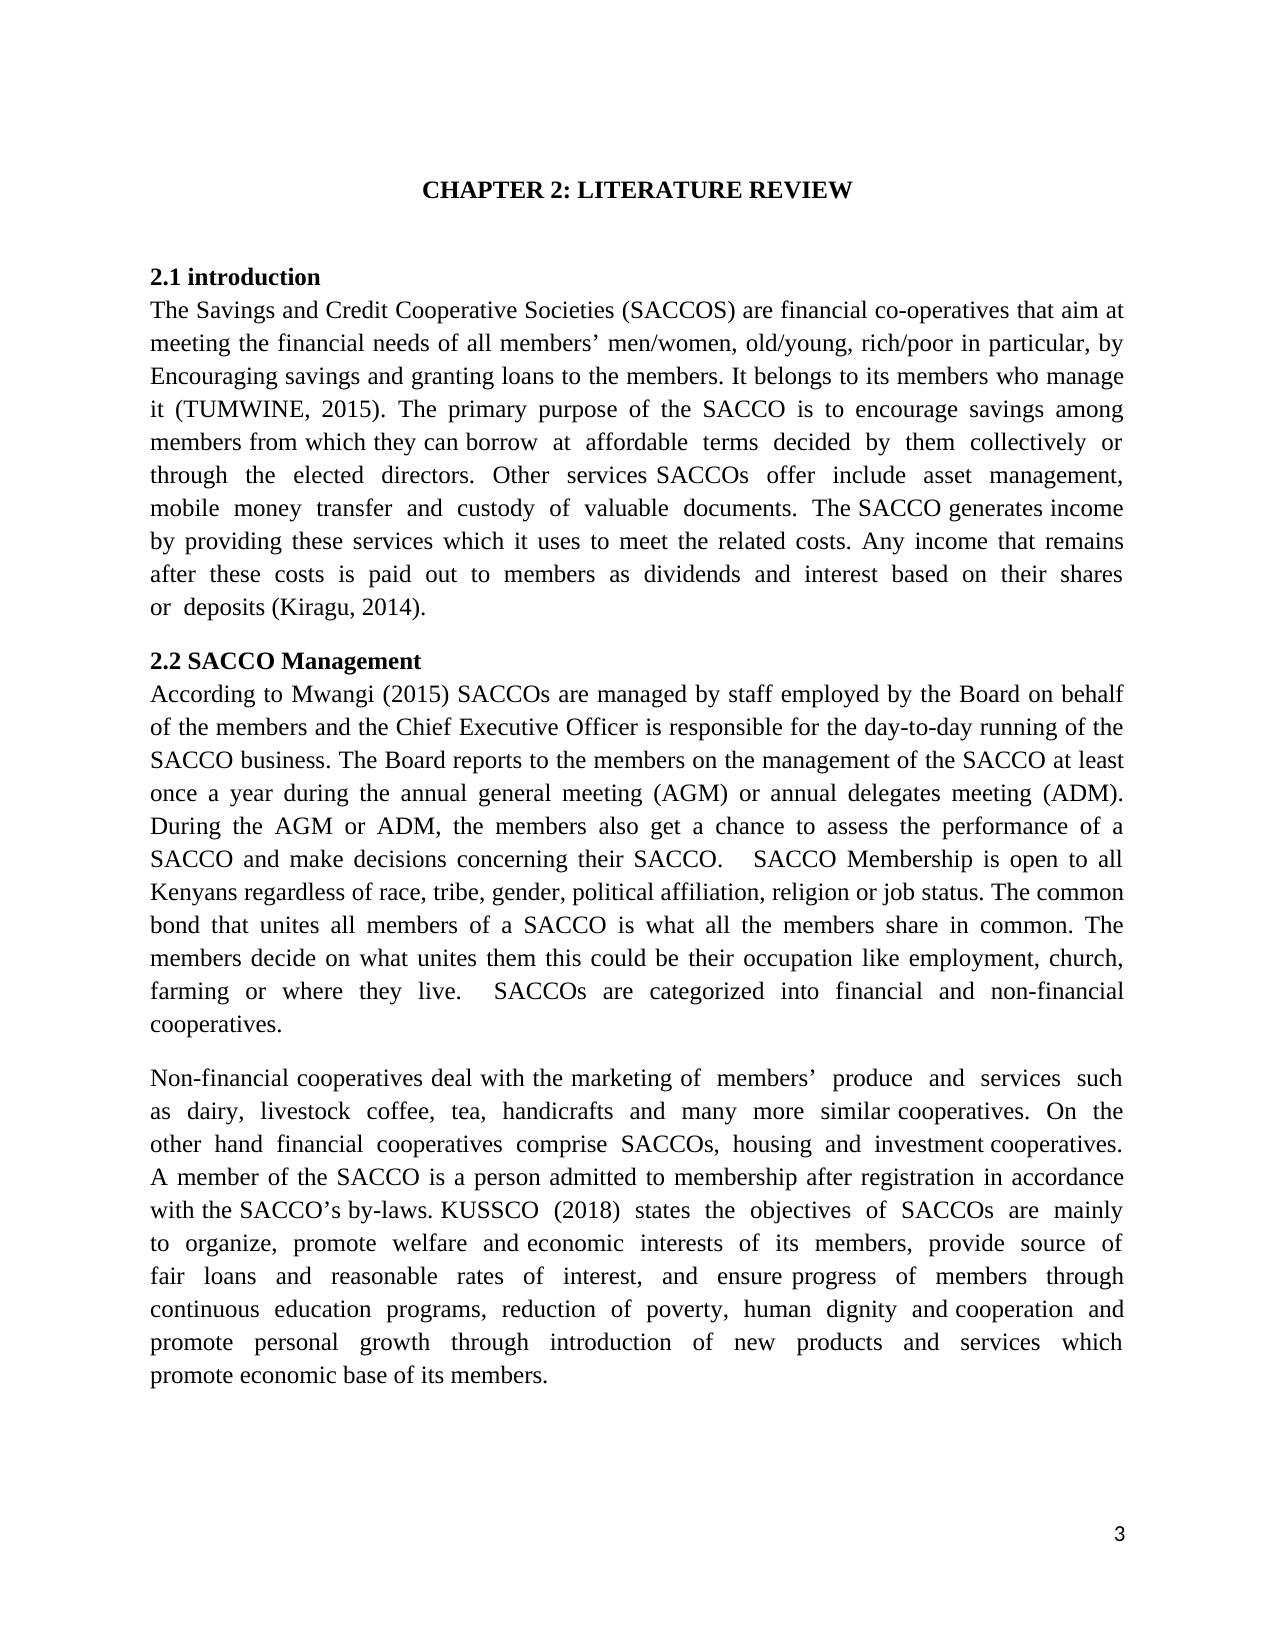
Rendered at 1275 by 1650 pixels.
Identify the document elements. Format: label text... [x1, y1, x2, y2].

text The Savings and Credit Cooperative Societies (SACCOS) are financial co-operatives that aim at meeting the financial needs of all members’ men/women, old/young, rich/poor in particular, by Encouraging savings and granting loans to the members. It belongs to its members who manage it (TUMWINE, 2015). The primary purpose of the SACCO is to encourage savings among members from which they can borrow at affordable terms decided by them collectively or through the elected directors. Other services SACCOs offer include asset management, mobile money transfer and custody of valuable documents. The SACCO generates income by providing these services which it uses to meet the related costs. Any income that remains after these costs is paid out to members as dividends and interest based on their shares or deposits (Kiragu, 2014). [150, 390, 1125, 621]
subtitle 2.2 SACCO Management [150, 646, 1125, 675]
subtitle 2.1 introduction [150, 262, 1125, 291]
text According to Mwangi (2015) SACCOs are managed by staff employed by the Board on behalf of the members and the Chief Executive Officer is responsible for the day-to-day running of the SACCO business. The Board reports to the members on the management of the SACCO at least once a year during the annual general meeting (AGM) or annual delegates meeting (ADM). During the AGM or ADM, the members also get a chance to assess the performance of a SACCO and make decisions concerning their SACCO. SACCO Membership is open to all Kenyans regardless of race, tribe, gender, political affiliation, religion or job status. The common bond that unites all members of a SACCO is what all the members share in common. The members decide on what unites them this could be their occupation like employment, church, farming or where they live. SACCOs are categorized into financial and non-financial cooperatives. [150, 679, 1125, 1038]
text Non-financial cooperatives deal with the marketing of members’ produce and services such as dairy, livestock coffee, tea, handicrafts and many more similar cooperatives. On the other hand financial cooperatives comprise SACCOs, housing and investment cooperatives. A member of the SACCO is a person admitted to membership after registration in accordance with the SACCO’s by-laws. KUSSCO (2018) states the objectives of SACCOs are mainly to organize, promote welfare and economic interests of its members, provide source of fair loans and reasonable rates of interest, and ensure progress of members through continuous education programs, reduction of poverty, human dignity and cooperation and promote personal growth through introduction of new products and services which promote economic base of its members. [150, 1063, 1125, 1389]
subtitle CHAPTER 2: LITERATURE REVIEW [150, 175, 1125, 204]
